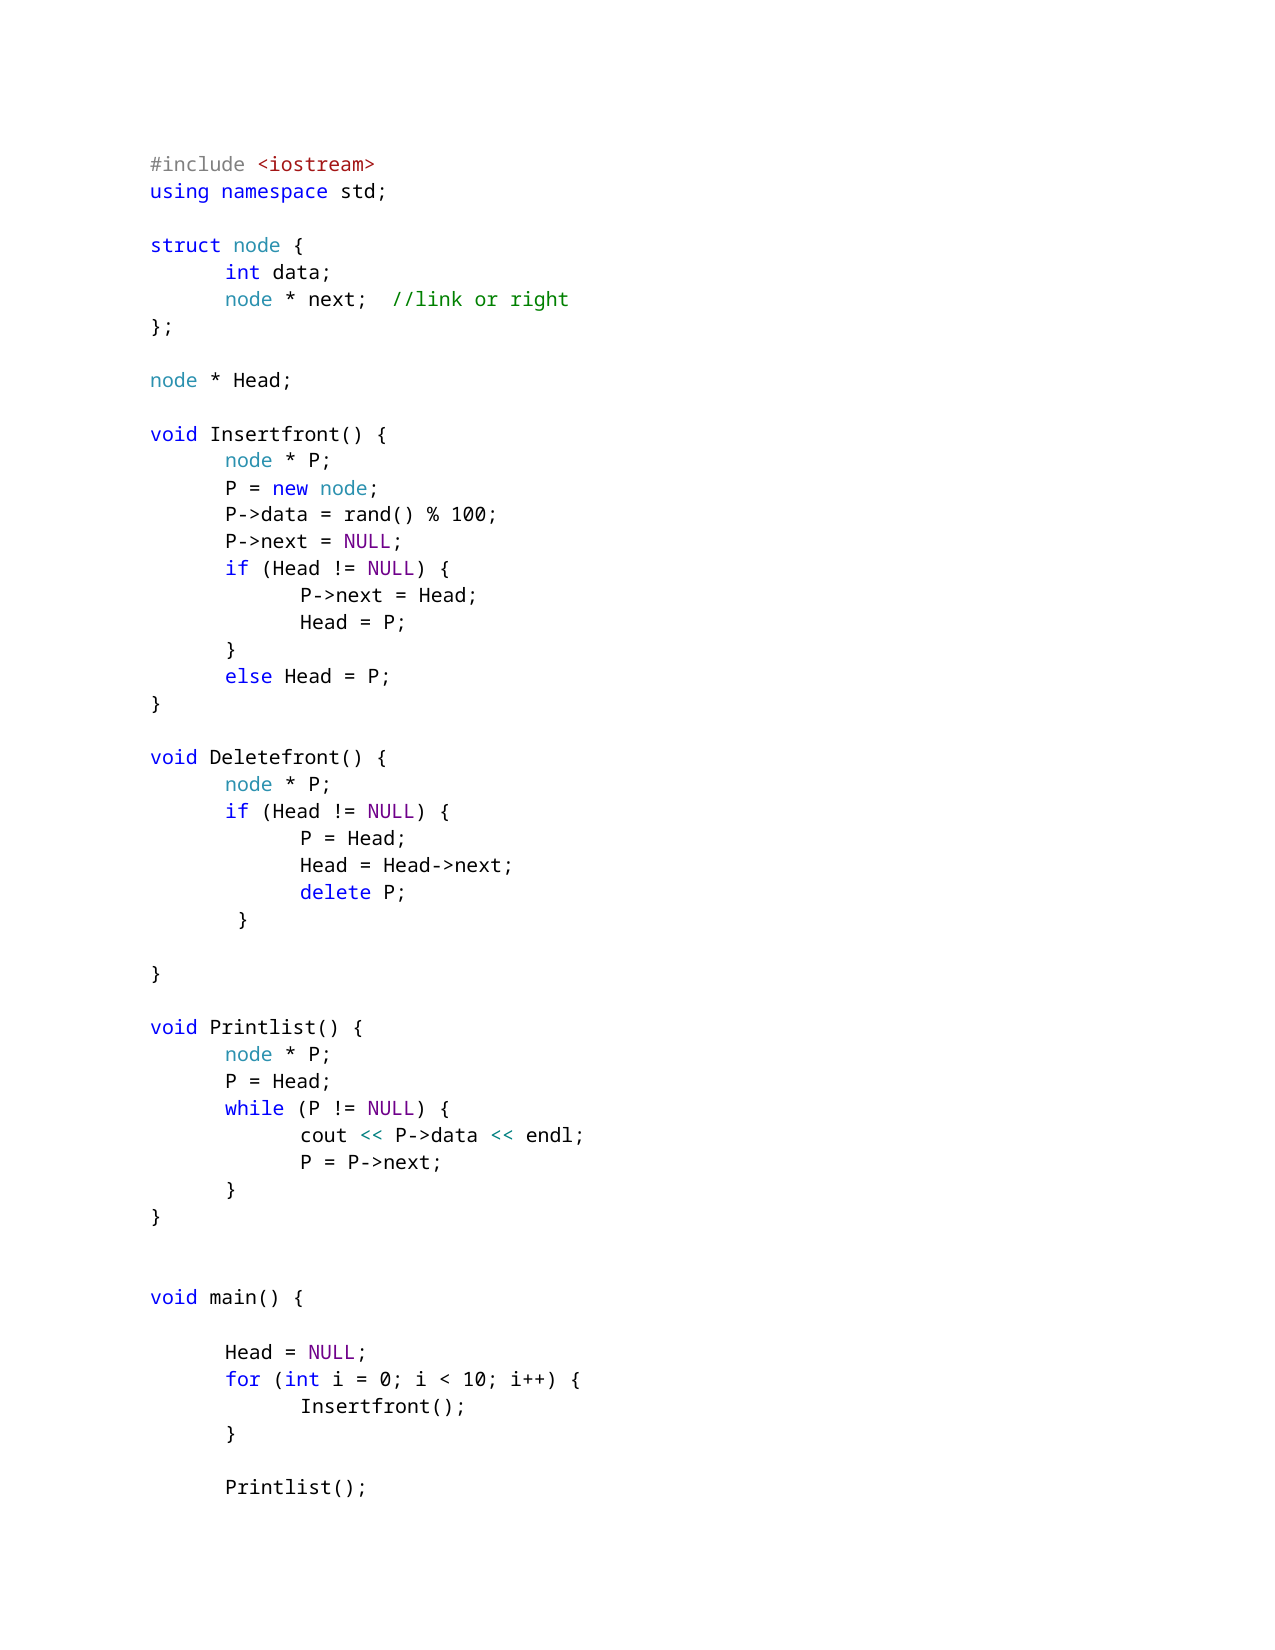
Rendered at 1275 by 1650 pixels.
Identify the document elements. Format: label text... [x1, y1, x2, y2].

text Printlist(); [150, 1473, 1125, 1500]
text P = Head; [150, 824, 1125, 851]
text int data; [150, 258, 1125, 285]
text } [150, 1175, 1125, 1202]
text P = P->next; [150, 1148, 1125, 1175]
text P->next = Head; [150, 582, 1125, 609]
text for (int i = 0; i < 10; i++) { [150, 1365, 1125, 1392]
text using namespace std; [150, 177, 1125, 204]
text } [150, 636, 1125, 663]
text void Deletefront() { [150, 743, 1125, 771]
text cout << P->data << endl; [150, 1121, 1125, 1148]
text #include <iostream> [150, 150, 1125, 177]
text }; [150, 312, 1125, 339]
text node * Head; [150, 366, 1125, 393]
text } [150, 689, 1125, 717]
text } [150, 1202, 1125, 1229]
text } [150, 1419, 1125, 1446]
text Head = P; [150, 609, 1125, 636]
text void main() { [150, 1283, 1125, 1310]
text node * next; //link or right [150, 285, 1125, 312]
text Head = Head->next; [150, 851, 1125, 878]
text P = Head; [150, 1067, 1125, 1094]
text node * P; [150, 771, 1125, 797]
text while (P != NULL) { [150, 1094, 1125, 1121]
text struct node { [150, 231, 1125, 258]
text P->next = NULL; [150, 528, 1125, 555]
text if (Head != NULL) { [150, 797, 1125, 824]
text P->data = rand() % 100; [150, 501, 1125, 528]
text else Head = P; [150, 663, 1125, 689]
text delete P; [150, 878, 1125, 905]
text void Insertfront() { [150, 420, 1125, 447]
text } [150, 959, 1125, 986]
text Head = NULL; [150, 1338, 1125, 1365]
text node * P; [150, 447, 1125, 474]
text if (Head != NULL) { [150, 555, 1125, 582]
text node * P; [150, 1040, 1125, 1067]
text void Printlist() { [150, 1013, 1125, 1040]
text Insertfront(); [150, 1392, 1125, 1419]
text P = new node; [150, 474, 1125, 501]
text } [150, 905, 1125, 932]
